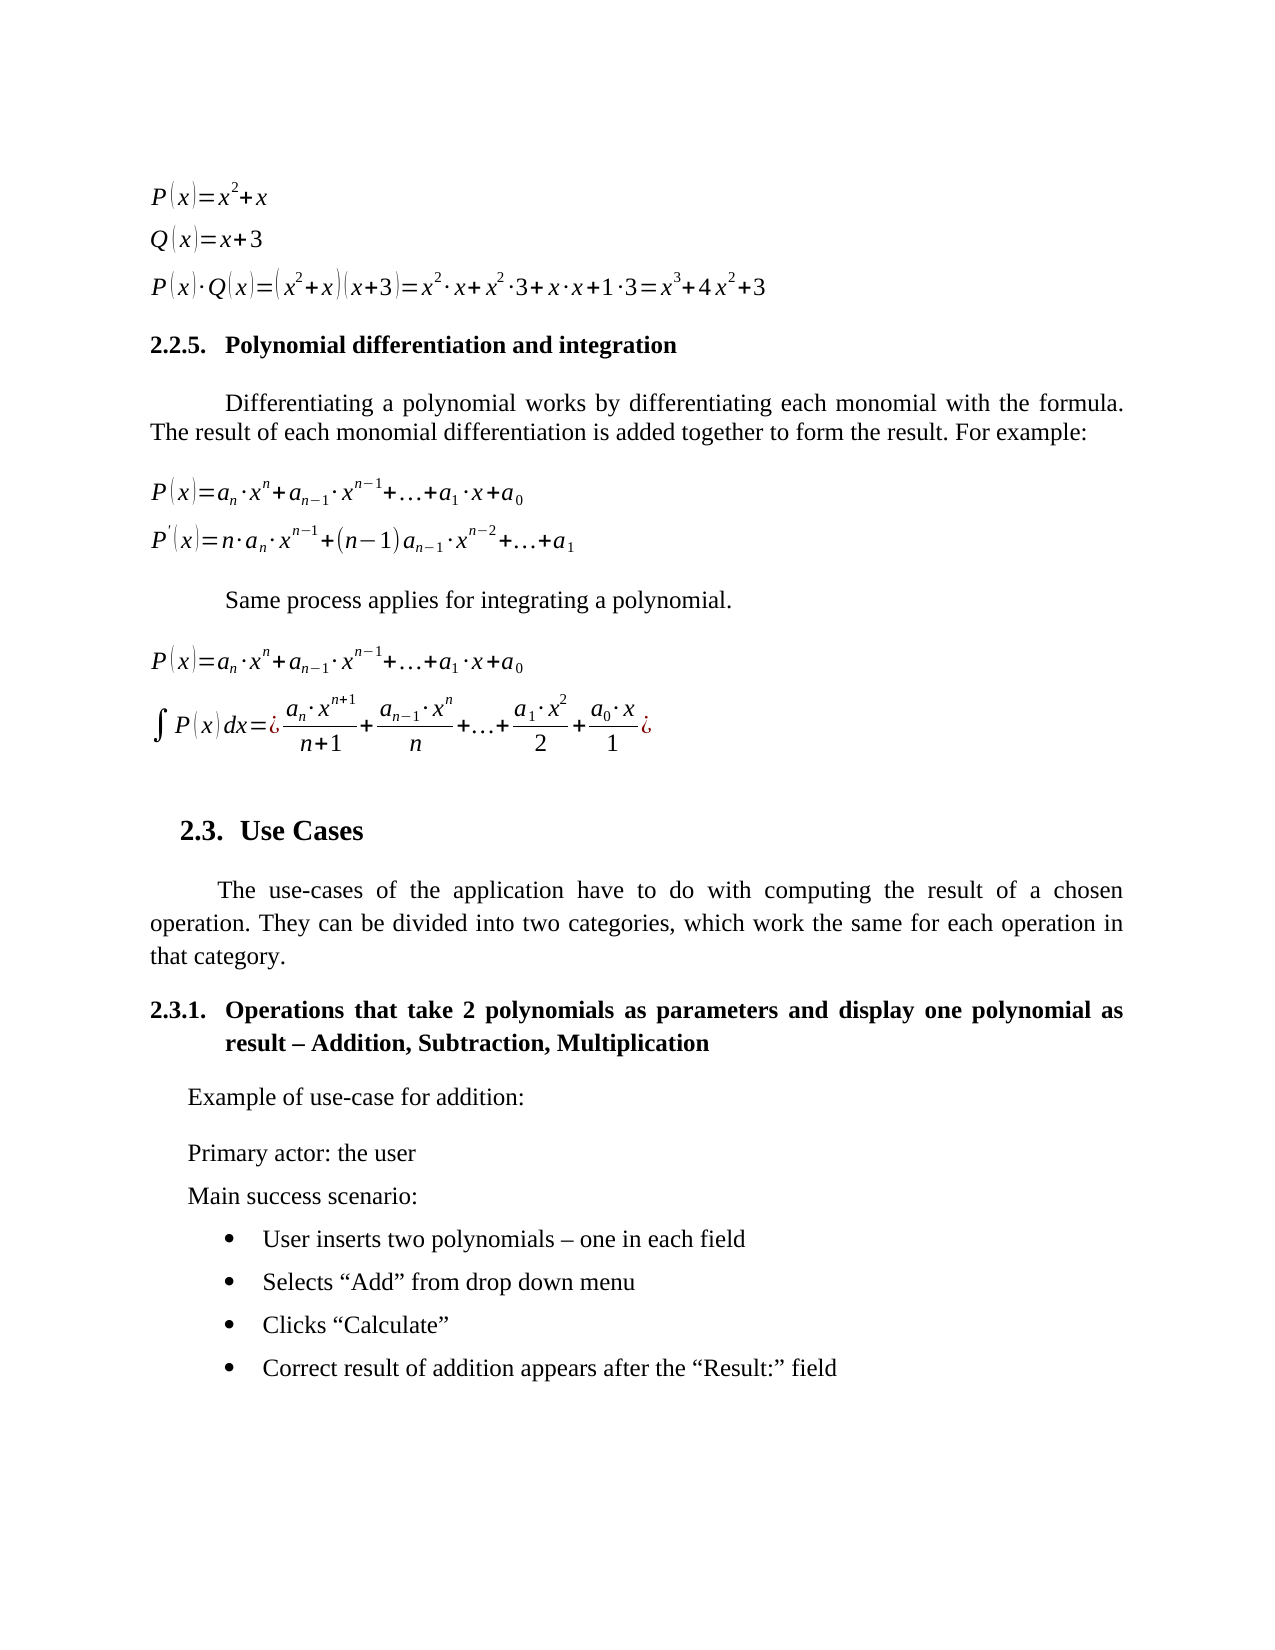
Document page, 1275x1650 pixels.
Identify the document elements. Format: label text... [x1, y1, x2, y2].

text Differentiating a polynomial works by differentiating each monomial with the formula. The result of each monomial differentiation is added together to form the result. For example: [150, 388, 1125, 445]
list Use Cases [179, 813, 1125, 847]
list Selects “Add” from drop down menu [225, 1267, 1125, 1296]
text Primary actor: the user [187, 1138, 1125, 1167]
text Same process applies for integrating a polynomial. [150, 585, 1125, 614]
text Example of use-case for addition: [187, 1082, 1125, 1111]
text Main success scenario: [187, 1181, 1125, 1210]
list User inserts two polynomials – one in each field [225, 1224, 1125, 1253]
list Clicks “Calculate” [225, 1310, 1125, 1339]
list Operations that take 2 polynomials as parameters and display one polynomial as result – Addition, Subtraction, Multiplication [150, 995, 1125, 1057]
text The use-cases of the application have to do with computing the result of a chosen operation. They can be divided into two categories, which work the same for each operation in that category. [150, 875, 1125, 970]
list Correct result of addition appears after the “Result:” field [225, 1353, 1125, 1382]
list Polynomial differentiation and integration [150, 330, 1125, 359]
